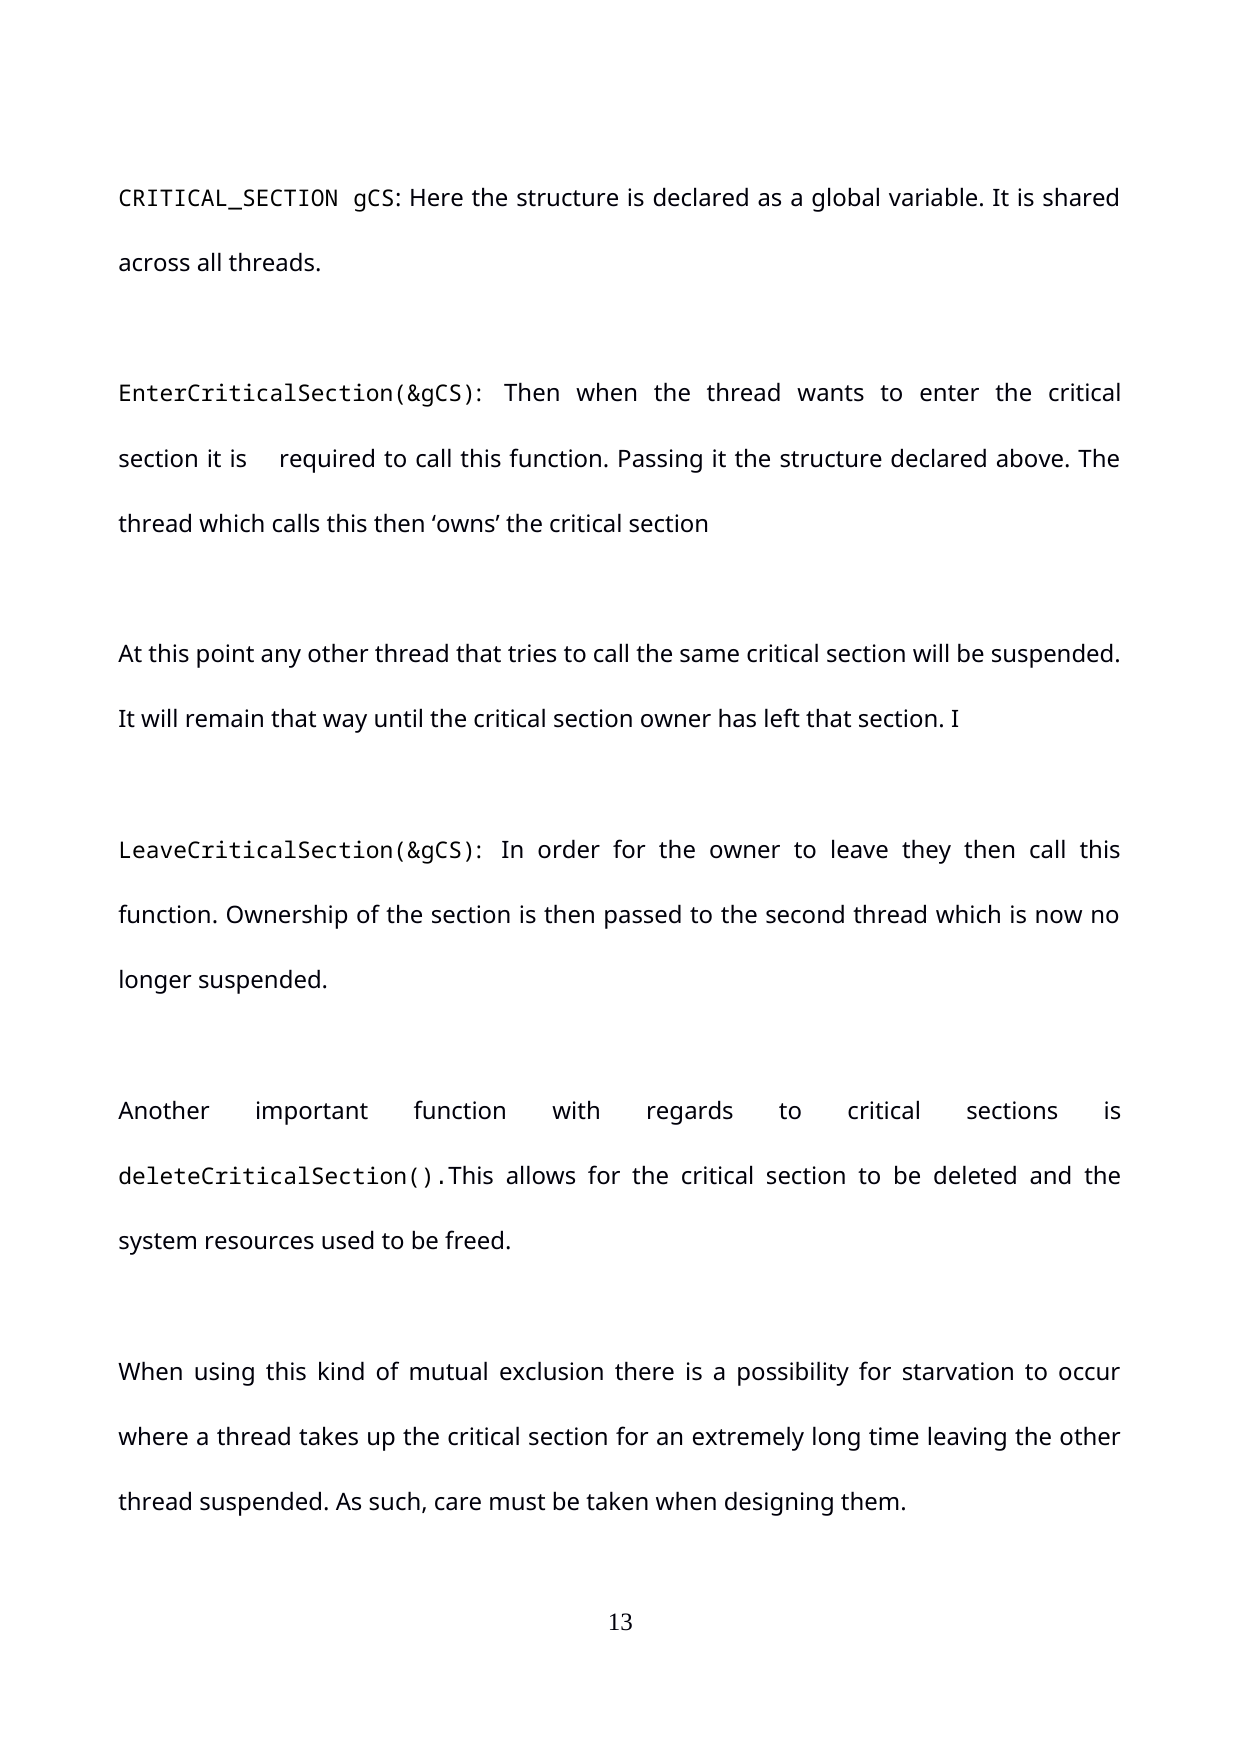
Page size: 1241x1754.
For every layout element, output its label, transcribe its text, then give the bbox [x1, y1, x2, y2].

text CRITICAL_SECTION gCS: Here the structure is declared as a global variable. It is shared across all threads. [118, 181, 1122, 278]
text At this point any other thread that tries to call the same critical section will be suspended. It will remain that way until the critical section owner has left that section. I [118, 637, 1122, 735]
text Another important function with regards to critical sections is deleteCriticalSection().This allows for the critical section to be deleted and the system resources used to be freed. [118, 1093, 1122, 1257]
text EnterCriticalSection(&gCS): Then when the thread wants to enter the critical section it is required to call this function. Passing it the structure declared above. The thread which calls this then ‘owns’ the critical section [118, 376, 1122, 539]
text LeaveCriticalSection(&gCS): In order for the owner to leave they then call this function. Ownership of the section is then passed to the second thread which is now no longer suspended. [118, 833, 1122, 996]
text When using this kind of mutual exclusion there is a possibility for starvation to occur where a thread takes up the critical section for an extremely long time leaving the other thread suspended. As such, care must be taken when designing them. [118, 1354, 1122, 1517]
